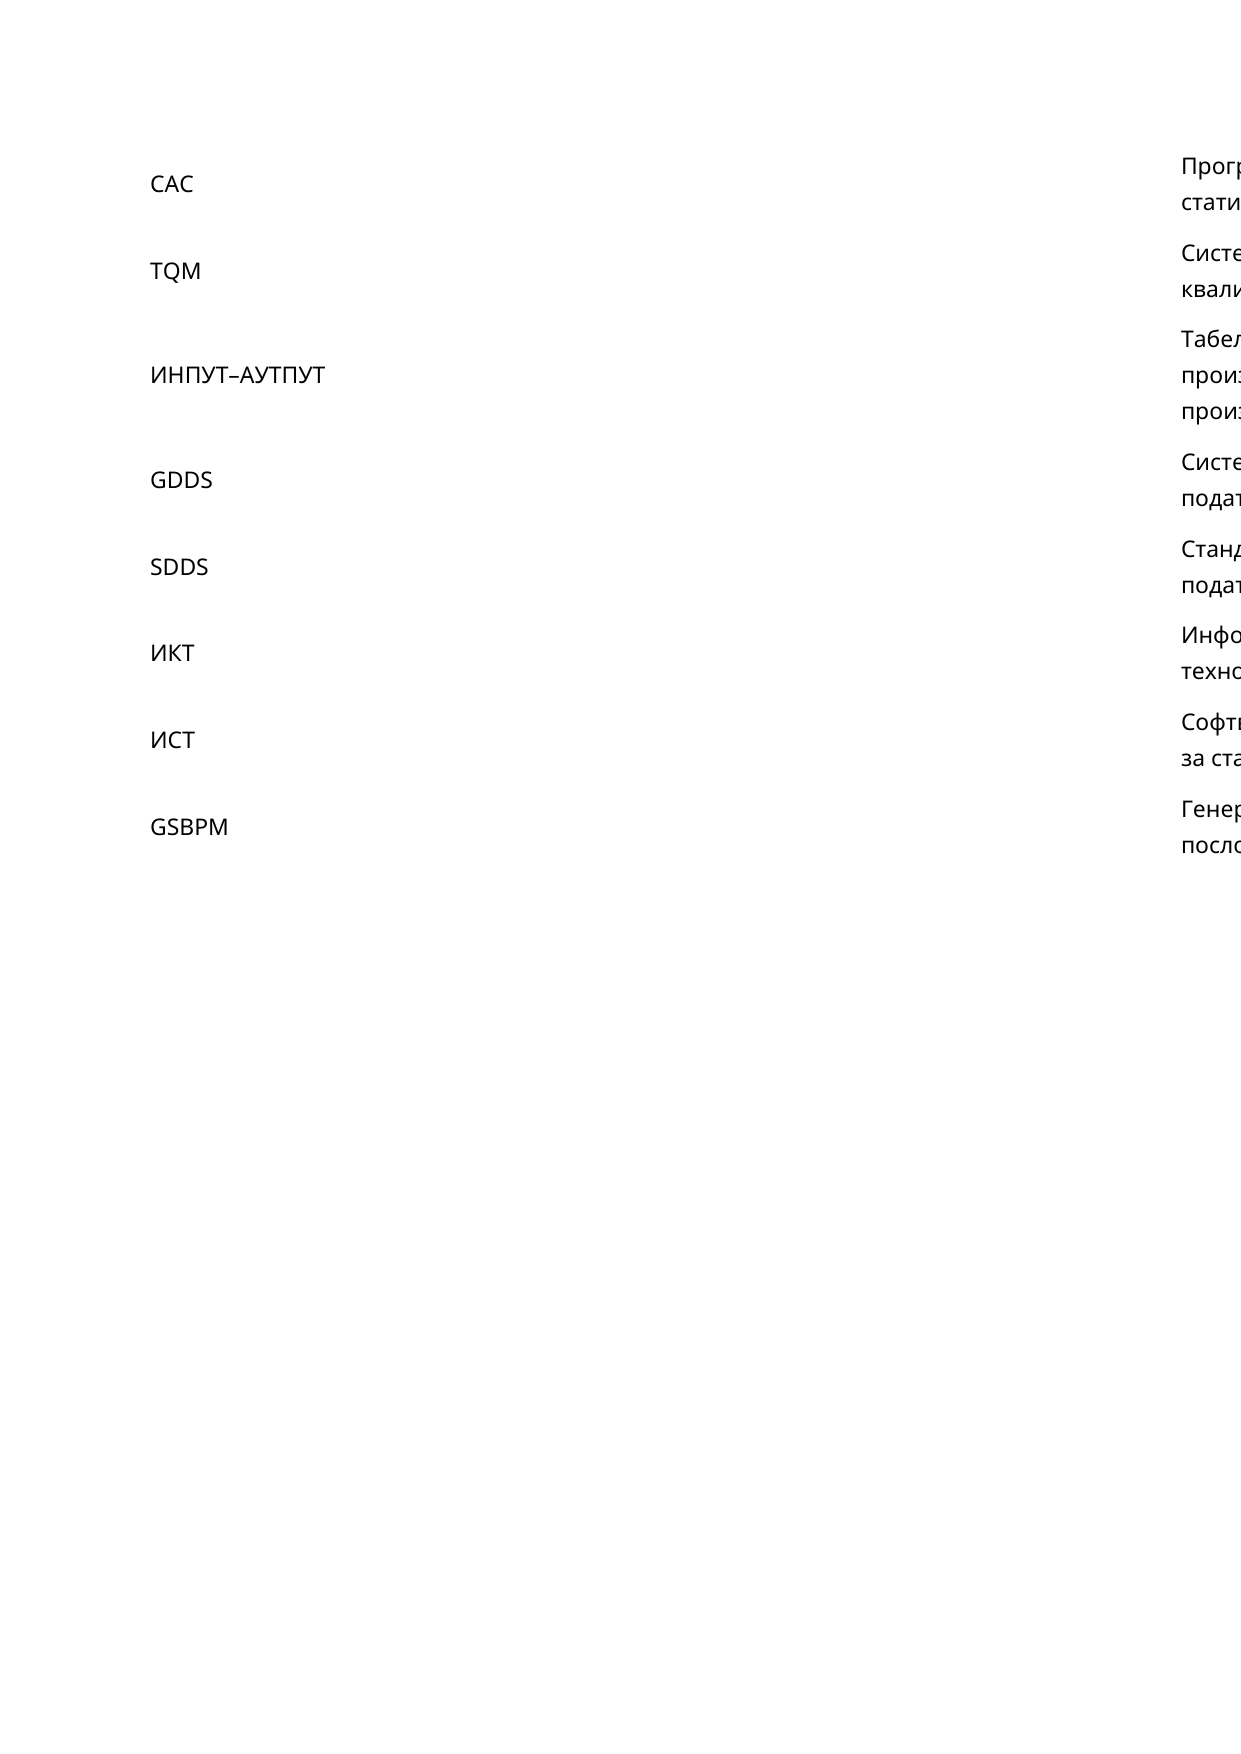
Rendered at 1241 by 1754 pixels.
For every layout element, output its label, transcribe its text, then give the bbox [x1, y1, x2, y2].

table_cell ИКТ [139, 619, 1169, 706]
table_cell Софтверски пакет Републичког завода за статистику [1170, 706, 1240, 793]
table_cell Програмски пакет за аналитички рад у статистици [1170, 150, 1240, 237]
table_cell Систем управљања укупним квалитетом [1170, 237, 1240, 323]
table_cell ИСТ [139, 706, 1169, 793]
table_cell Генерички модел статистичких пословних процеса [1170, 793, 1240, 879]
table_cell SDDS [139, 533, 1169, 619]
table_cell GDDS [139, 446, 1169, 533]
table_cell GSBPM [139, 793, 1169, 879]
table_cell ИНПУТ–АУТПУТ [139, 323, 1169, 446]
table_cell Стандарди за дисеминацију посебних података [1170, 533, 1240, 619]
table_cell САС [139, 150, 1169, 237]
table_cell TQM [139, 237, 1169, 323]
table_cell Табеле међусобних односа производње и потрошње по производима и услугама [1170, 323, 1240, 446]
table_cell Информационо-комуникациона технологија [1170, 619, 1240, 706]
table_cell Систем дисеминације општих података [1170, 446, 1240, 533]
